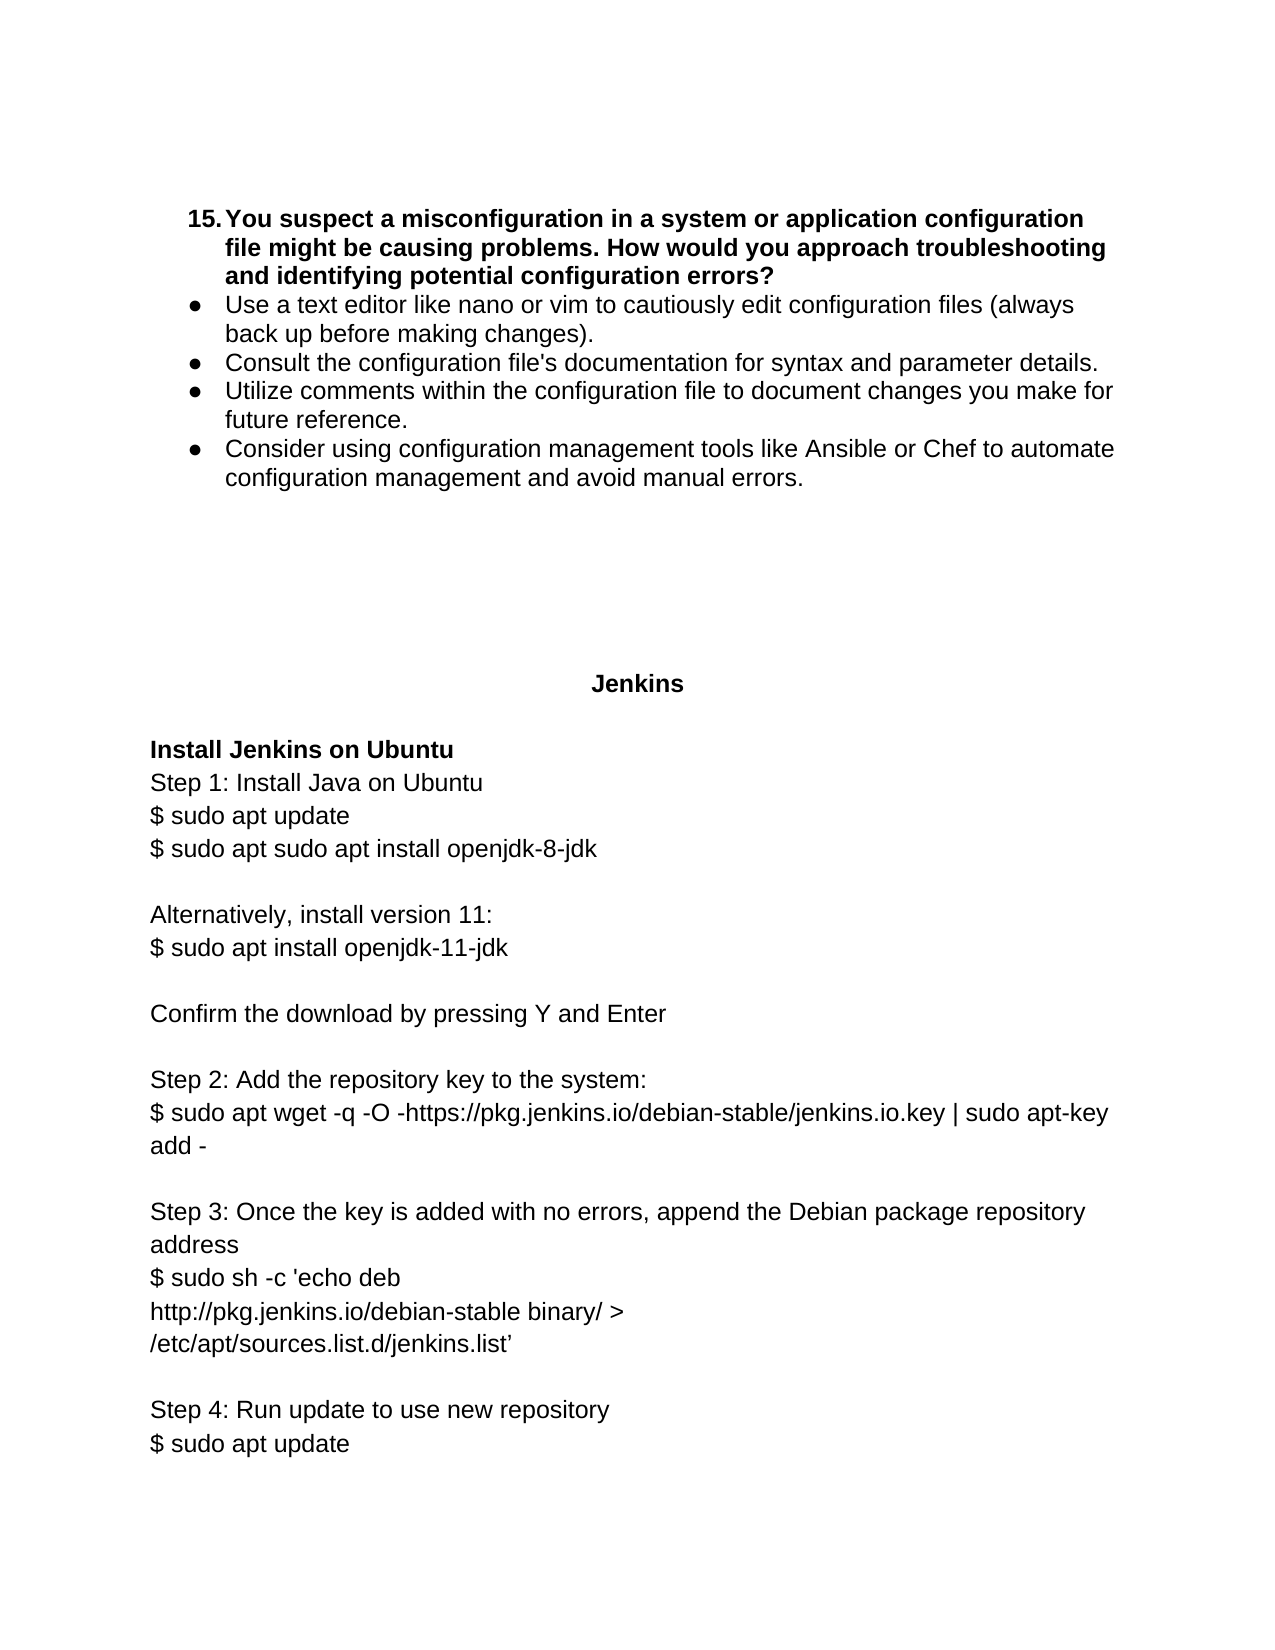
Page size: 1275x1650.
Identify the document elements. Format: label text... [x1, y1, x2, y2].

text Step 4: Run update to use new repository [150, 1396, 1125, 1424]
text $ sudo apt update [150, 801, 1125, 830]
text Step 3: Once the key is added with no errors, append the Debian package repository address [150, 1197, 1125, 1259]
text $ sudo apt sudo apt install openjdk-8-jdk [150, 834, 1125, 863]
text $ sudo apt wget -q -O -https://pkg.jenkins.io/debian-stable/jenkins.io.key | sudo apt-key add - [150, 1098, 1125, 1160]
text $ sudo apt update [150, 1428, 1125, 1457]
list Use a text editor like nano or vim to cautiously edit configuration files (always back up before making changes). [187, 290, 1125, 347]
text http://pkg.jenkins.io/debian-stable binary/ > [150, 1296, 1125, 1325]
text Alternatively, install version 11: [150, 900, 1125, 929]
text Jenkins [150, 669, 1125, 698]
list Consult the configuration file's documentation for syntax and parameter details. [187, 347, 1125, 376]
text Confirm the download by pressing Y and Enter [150, 999, 1125, 1028]
list You suspect a misconfiguration in a system or application configuration file might be causing problems. How would you approach troubleshooting and identifying potential configuration errors? [187, 204, 1125, 290]
list Utilize comments within the configuration file to document changes you make for future reference. [187, 376, 1125, 434]
text $ sudo sh -c 'echo deb [150, 1263, 1125, 1292]
text Step 2: Add the repository key to the system: [150, 1065, 1125, 1094]
text $ sudo apt install openjdk-11-jdk [150, 933, 1125, 962]
text /etc/apt/sources.list.d/jenkins.list’ [150, 1329, 1125, 1358]
list Consider using configuration management tools like Ansible or Chef to automate configuration management and avoid manual errors. [187, 434, 1125, 491]
text Install Jenkins on Ubuntu [150, 735, 1125, 764]
text Step 1: Install Java on Ubuntu [150, 768, 1125, 797]
